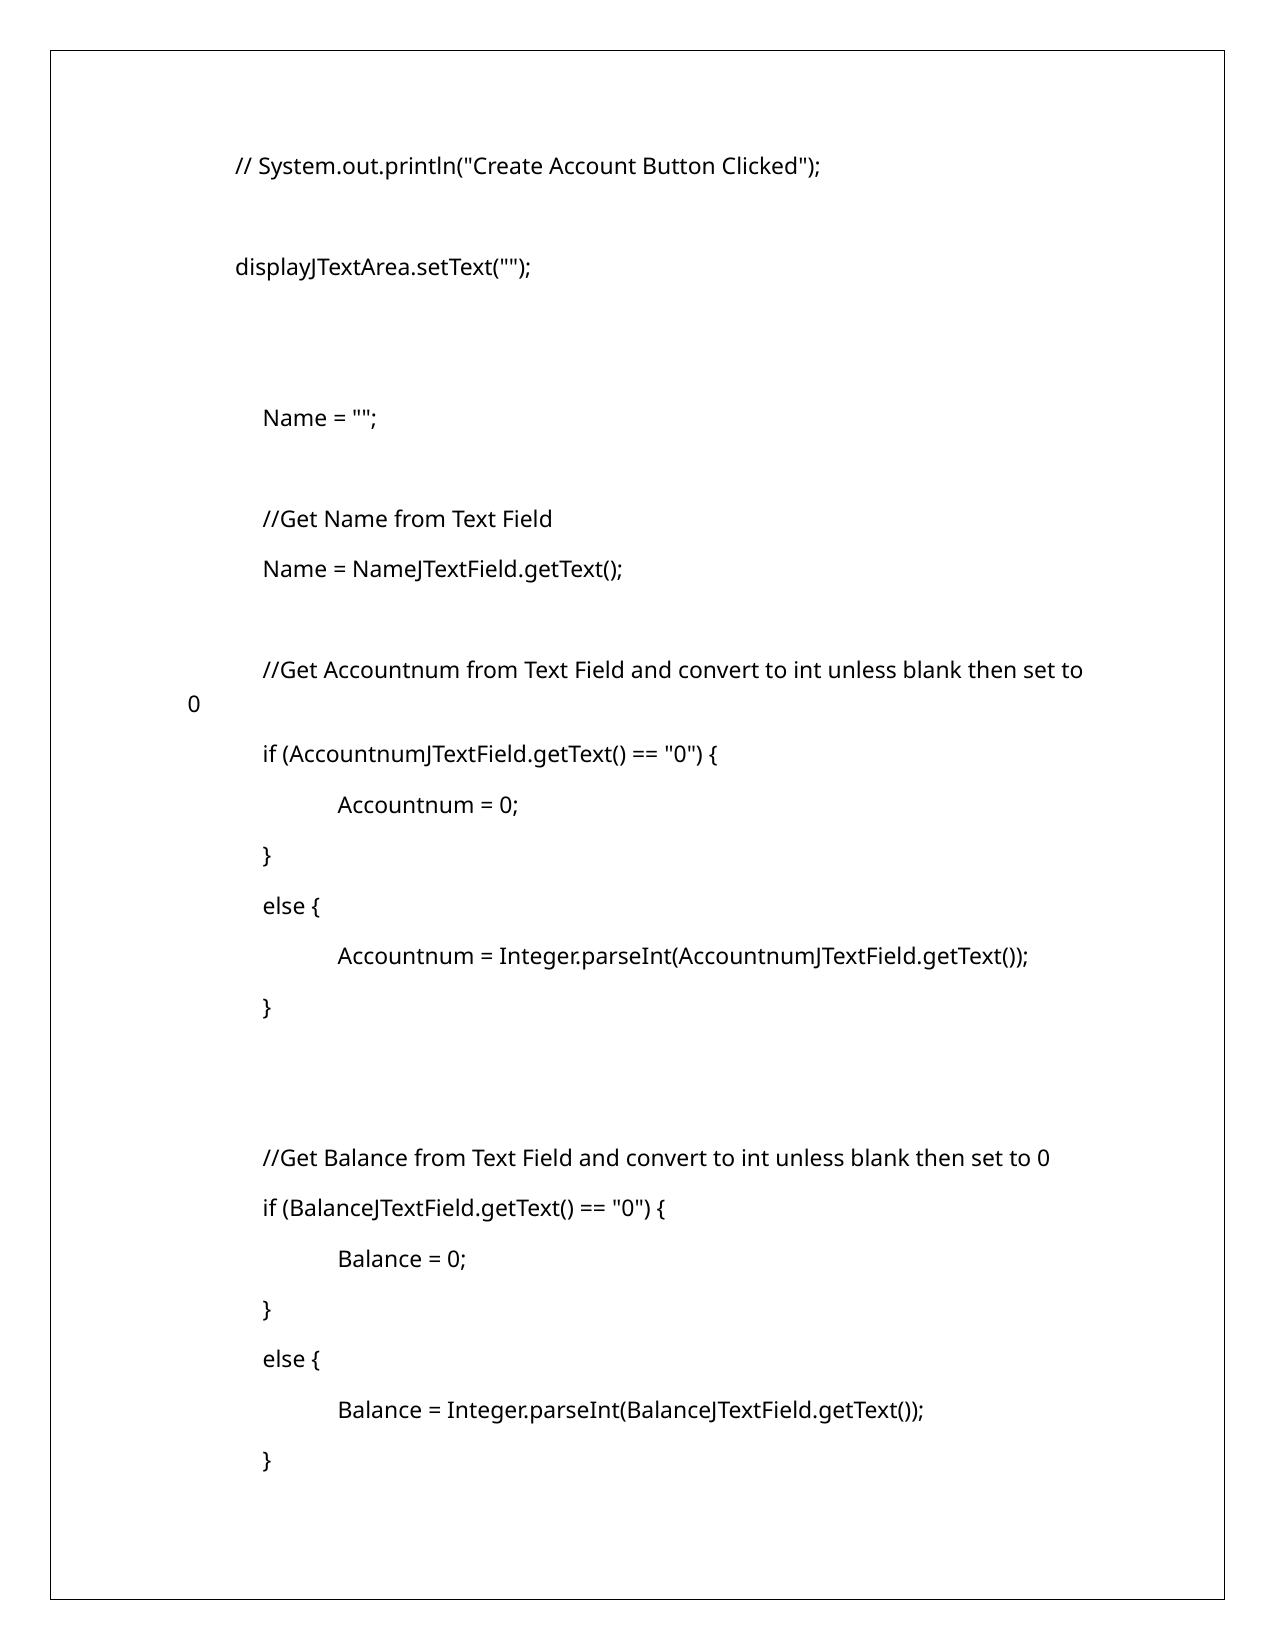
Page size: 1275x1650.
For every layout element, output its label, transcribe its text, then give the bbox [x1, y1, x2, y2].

text //Get Accountnum from Text Field and convert to int unless blank then set to 0 [187, 654, 1087, 719]
text Name = NameJTextField.getText(); [187, 553, 1087, 584]
text Balance = Integer.parseInt(BalanceJTextField.getText()); [187, 1394, 1087, 1425]
text if (AccountnumJTextField.getText() == "0") { [187, 738, 1087, 769]
text displayJTextArea.setText(""); [187, 251, 1087, 282]
text if (BalanceJTextField.getText() == "0") { [187, 1192, 1087, 1223]
text } [187, 1444, 1087, 1475]
text } [187, 1293, 1087, 1324]
text //Get Name from Text Field [187, 503, 1087, 534]
text Balance = 0; [187, 1242, 1087, 1274]
text //Get Balance from Text Field and convert to int unless blank then set to 0 [187, 1142, 1087, 1173]
text Accountnum = 0; [187, 789, 1087, 820]
text Name = ""; [187, 402, 1087, 433]
text } [187, 839, 1087, 870]
text Accountnum = Integer.parseInt(AccountnumJTextField.getText()); [187, 940, 1087, 971]
text // System.out.println("Create Account Button Clicked"); [187, 150, 1087, 181]
text else { [187, 889, 1087, 921]
text else { [187, 1343, 1087, 1374]
text } [187, 990, 1087, 1022]
